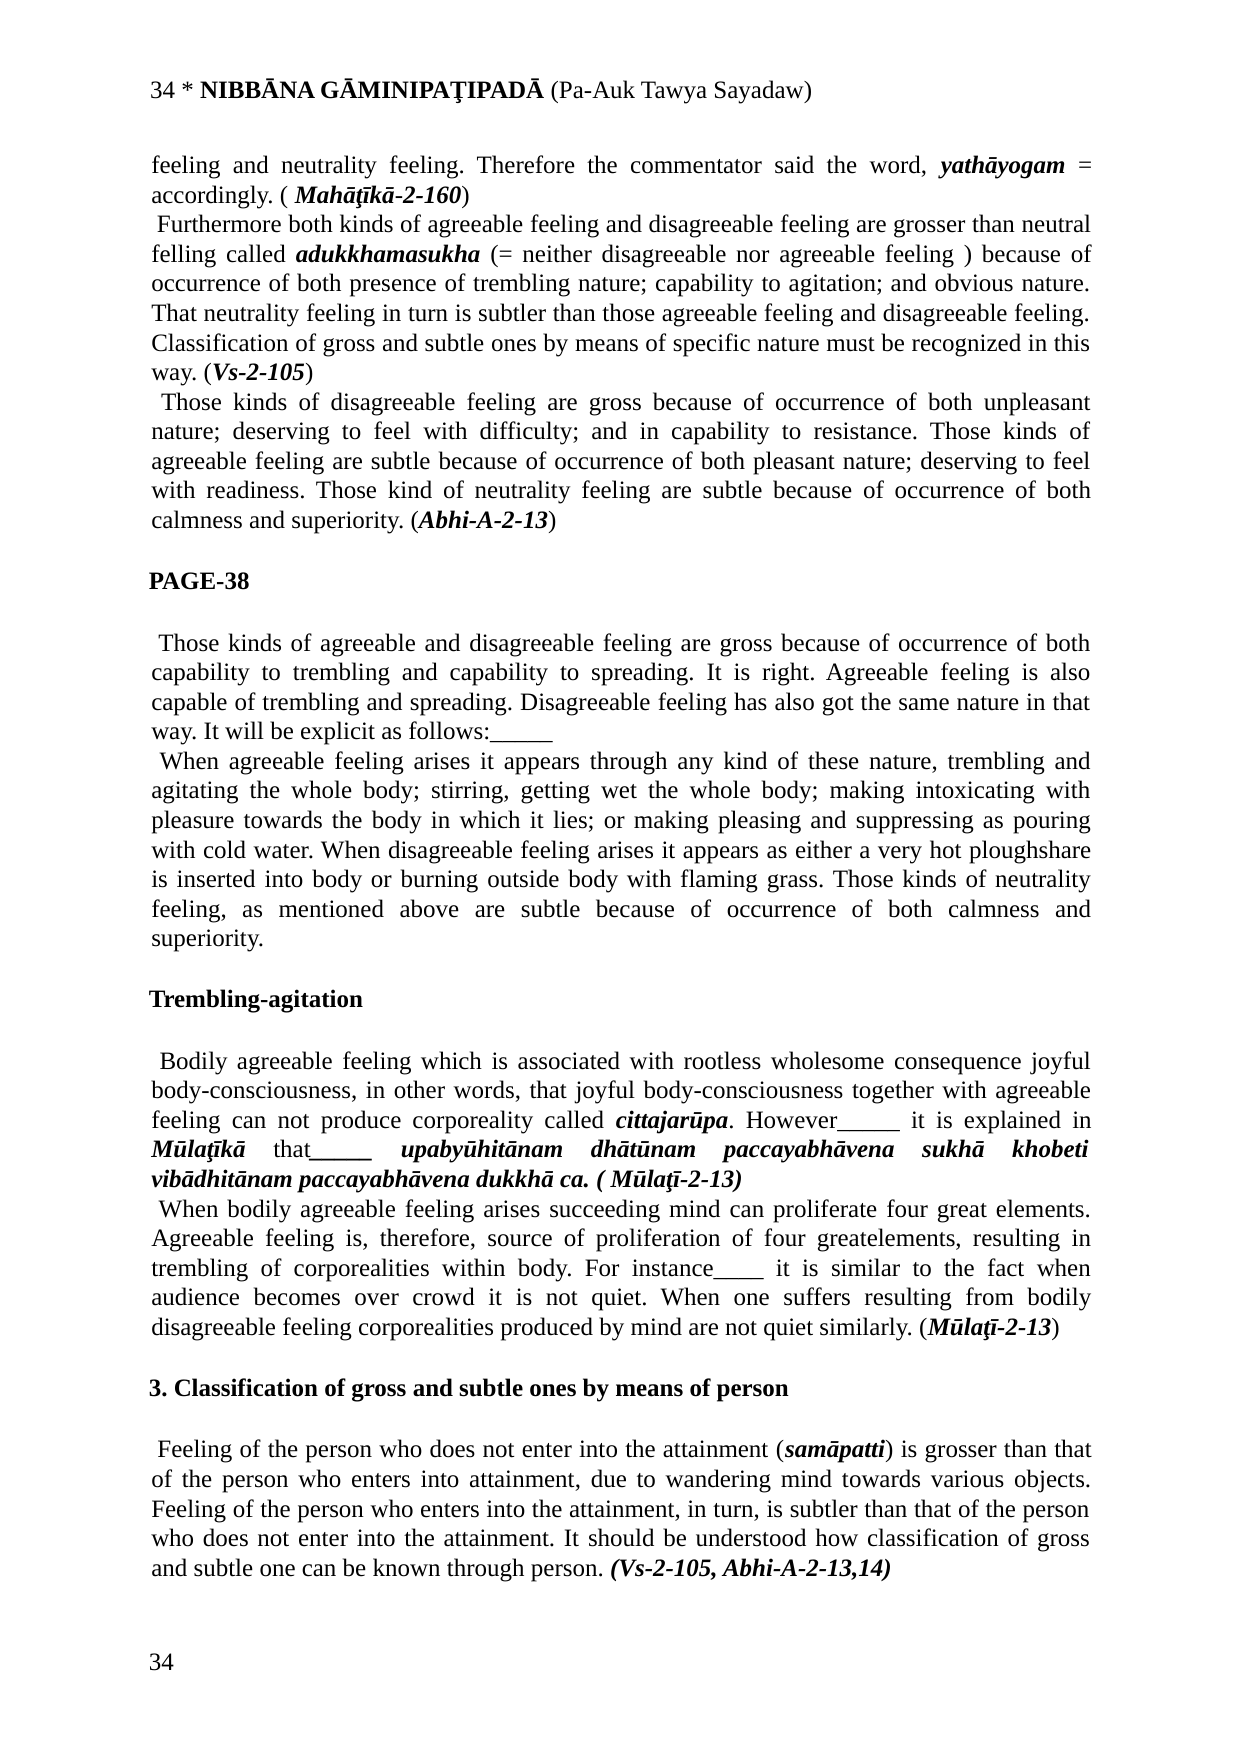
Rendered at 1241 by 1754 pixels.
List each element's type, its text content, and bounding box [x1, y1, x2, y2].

text When agreeable feeling arises it appears through any kind of these nature, trembling and agitating the whole body; stirring, getting wet the whole body; making intoxicating with pleasure towards the body in which it lies; or making pleasing and suppressing as pouring with cold water. When disagreeable feeling arises it appears as either a very hot ploughshare is inserted into body or burning outside body with flaming grass. Those kinds of neutrality feeling, as mentioned above are subtle because of occurrence of both calmness and superiority. [150, 746, 1092, 952]
subtitle 3. Classification of gross and subtle ones by means of person [148, 1373, 1091, 1401]
text Those kinds of agreeable and disagreeable feeling are gross because of occurrence of both capability to trembling and capability to spreading. It is right. Agreeable feeling is also capable of trembling and spreading. Disagreeable feeling has also got the same nature in that way. It will be explicit as follows:_____ [150, 628, 1092, 745]
text Those kinds of disagreeable feeling are gross because of occurrence of both unpleasant nature; deserving to feel with difficulty; and in capability to resistance. Those kinds of agreeable feeling are subtle because of occurrence of both pleasant nature; deserving to feel with readiness. Those kind of neutrality feeling are subtle because of occurrence of both calmness and superiority. (Abhi-A-2-13) [150, 387, 1092, 534]
text Furthermore both kinds of agreeable feeling and disagreeable feeling are grosser than neutral felling called adukkhamasukha (= neither disagreeable nor agreeable feeling ) because of occurrence of both presence of trembling nature; capability to agitation; and obvious nature. That neutrality feeling in turn is subtler than those agreeable feeling and disagreeable feeling. Classification of gross and subtle ones by means of specific nature must be recognized in this way. (Vs-2-105) [150, 209, 1092, 386]
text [150, 150, 1092, 208]
text When bodily agreeable feeling arises succeeding mind can proliferate four great elements. Agreeable feeling is, therefore, source of proliferation of four greatelements, resulting in trembling of corporealities within body. For instance____ it is similar to the fact when audience becomes over crowd it is not quiet. When one suffers resulting from bodily disagreeable feeling corporealities produced by mind are not quiet similarly. (Mūlaţī-2-13) [150, 1194, 1092, 1341]
subtitle Trembling-agitation [148, 984, 1092, 1013]
subtitle PAGE-38 [148, 566, 1092, 594]
text Bodily agreeable feeling which is associated with rootless wholesome consequence joyful body-consciousness, in other words, that joyful body-consciousness together with agreeable feeling can not produce corporeality called cittajarūpa. However_____ it is explained in Mūlaţīkā that_____ upabyūhitānam dhātūnam paccayabhāvena sukhā khobeti vibādhitānam paccayabhāvena dukkhā ca. ( Mūlaţī-2-13) [150, 1046, 1092, 1193]
text Feeling of the person who does not enter into the attainment (samāpatti) is grosser than that of the person who enters into attainment, due to wandering mind towards various objects. Feeling of the person who enters into the attainment, in turn, is subtler than that of the person who does not enter into the attainment. It should be understood how classification of gross and subtle one can be known through person. (Vs-2-105, Abhi-A-2-13,14) [150, 1434, 1092, 1582]
